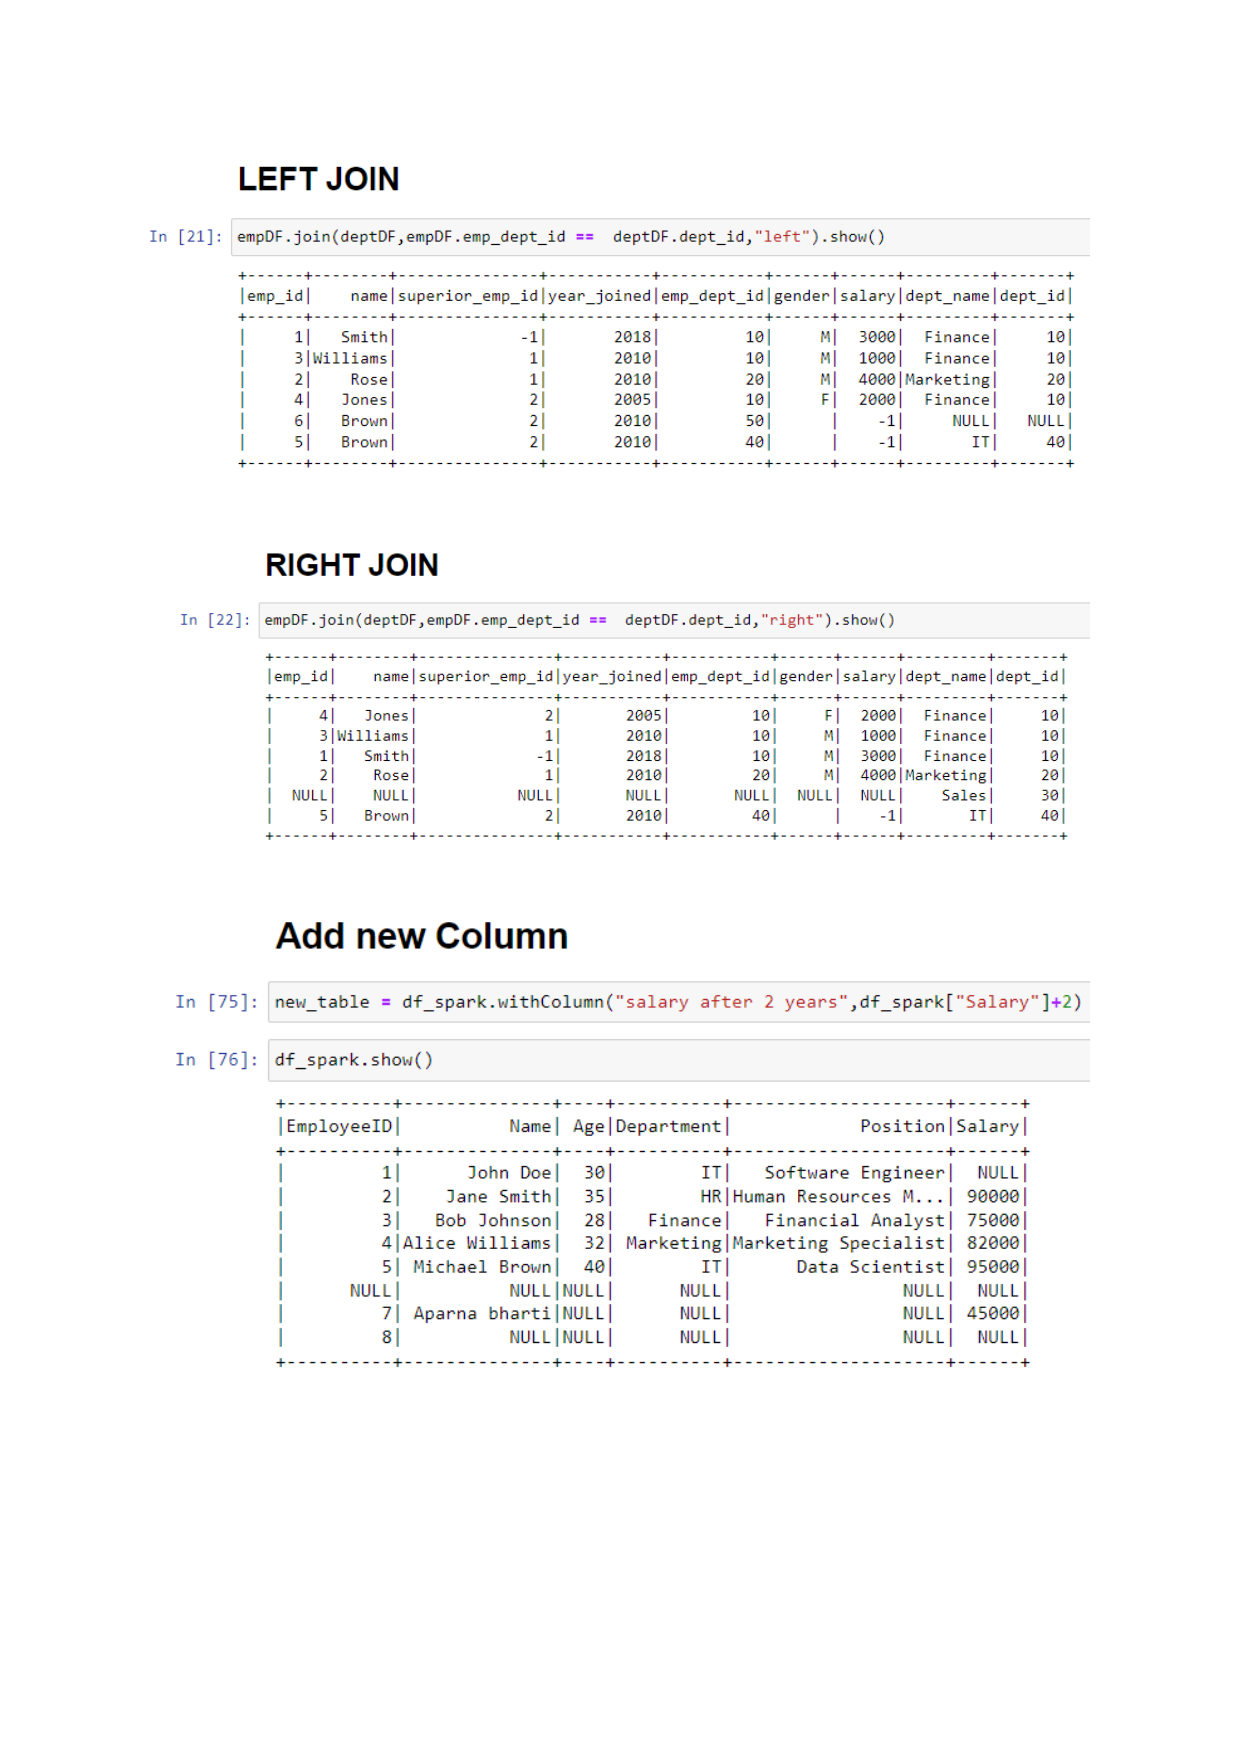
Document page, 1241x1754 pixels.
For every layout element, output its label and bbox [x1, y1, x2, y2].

picture [150, 529, 1091, 859]
picture [150, 150, 1091, 482]
picture [150, 906, 1091, 1396]
